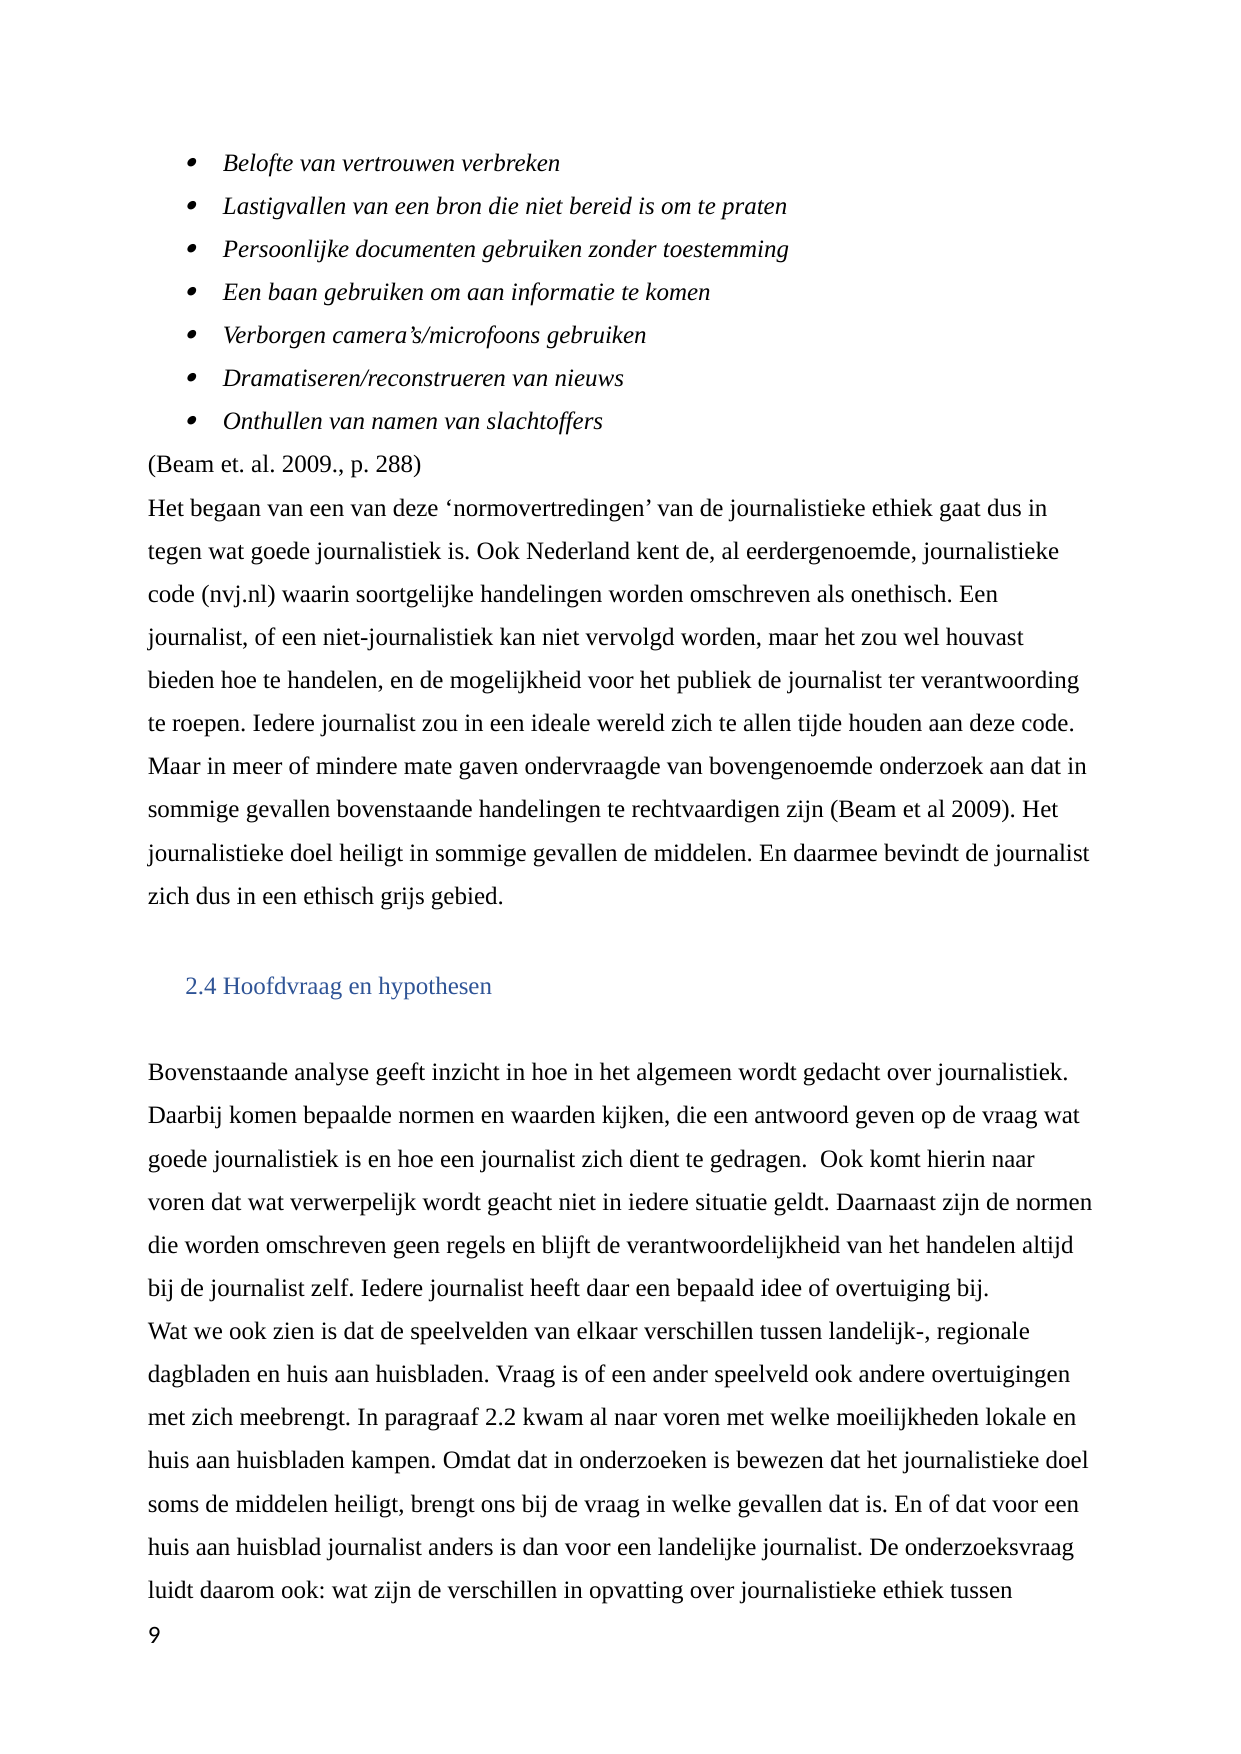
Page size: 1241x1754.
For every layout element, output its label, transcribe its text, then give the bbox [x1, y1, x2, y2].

list Lastigvallen van een bron die niet bereid is om te praten [185, 191, 1093, 219]
list Belofte van vertrouwen verbreken [185, 148, 1093, 176]
list Verborgen camera’s/microfoons gebruiken [185, 320, 1093, 349]
subtitle Hoofdvraag en hypothesen [185, 971, 1093, 1000]
text Bovenstaande analyse geeft inzicht in hoe in het algemeen wordt gedacht over journalistiek. Daarbij komen bepaalde normen en waarden kijken, die een antwoord geven op de vraag wat goede journalistiek is en hoe een journalist zich dient te gedragen. Ook komt hierin naar voren dat wat verwerpelijk wordt geacht niet in iedere situatie geldt. Daarnaast zijn de normen die worden omschreven geen regels en blijft de verantwoordelijkheid van het handelen altijd bij de journalist zelf. Iedere journalist heeft daar een bepaald idee of overtuiging bij. [148, 1057, 1093, 1302]
list Persoonlijke documenten gebruiken zonder toestemming [185, 234, 1093, 263]
text (Beam et. al. 2009., p. 288) [148, 449, 1093, 478]
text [148, 1316, 1093, 1604]
list Een baan gebruiken om aan informatie te komen [185, 277, 1093, 306]
list Onthullen van namen van slachtoffers [185, 406, 1093, 435]
list Dramatiseren/reconstrueren van nieuws [185, 363, 1093, 392]
text Het begaan van een van deze ‘normovertredingen’ van de journalistieke ethiek gaat dus in tegen wat goede journalistiek is. Ook Nederland kent de, al eerdergenoemde, journalistieke code (nvj.nl) waarin soortgelijke handelingen worden omschreven als onethisch. Een journalist, of een niet-journalistiek kan niet vervolgd worden, maar het zou wel houvast bieden hoe te handelen, en de mogelijkheid voor het publiek de journalist ter verantwoording te roepen. Iedere journalist zou in een ideale wereld zich te allen tijde houden aan deze code. Maar in meer of mindere mate gaven ondervraagde van bovengenoemde onderzoek aan dat in sommige gevallen bovenstaande handelingen te rechtvaardigen zijn (Beam et al 2009). Het journalistieke doel heiligt in sommige gevallen de middelen. En daarmee bevindt de journalist zich dus in een ethisch grijs gebied. [148, 493, 1093, 909]
